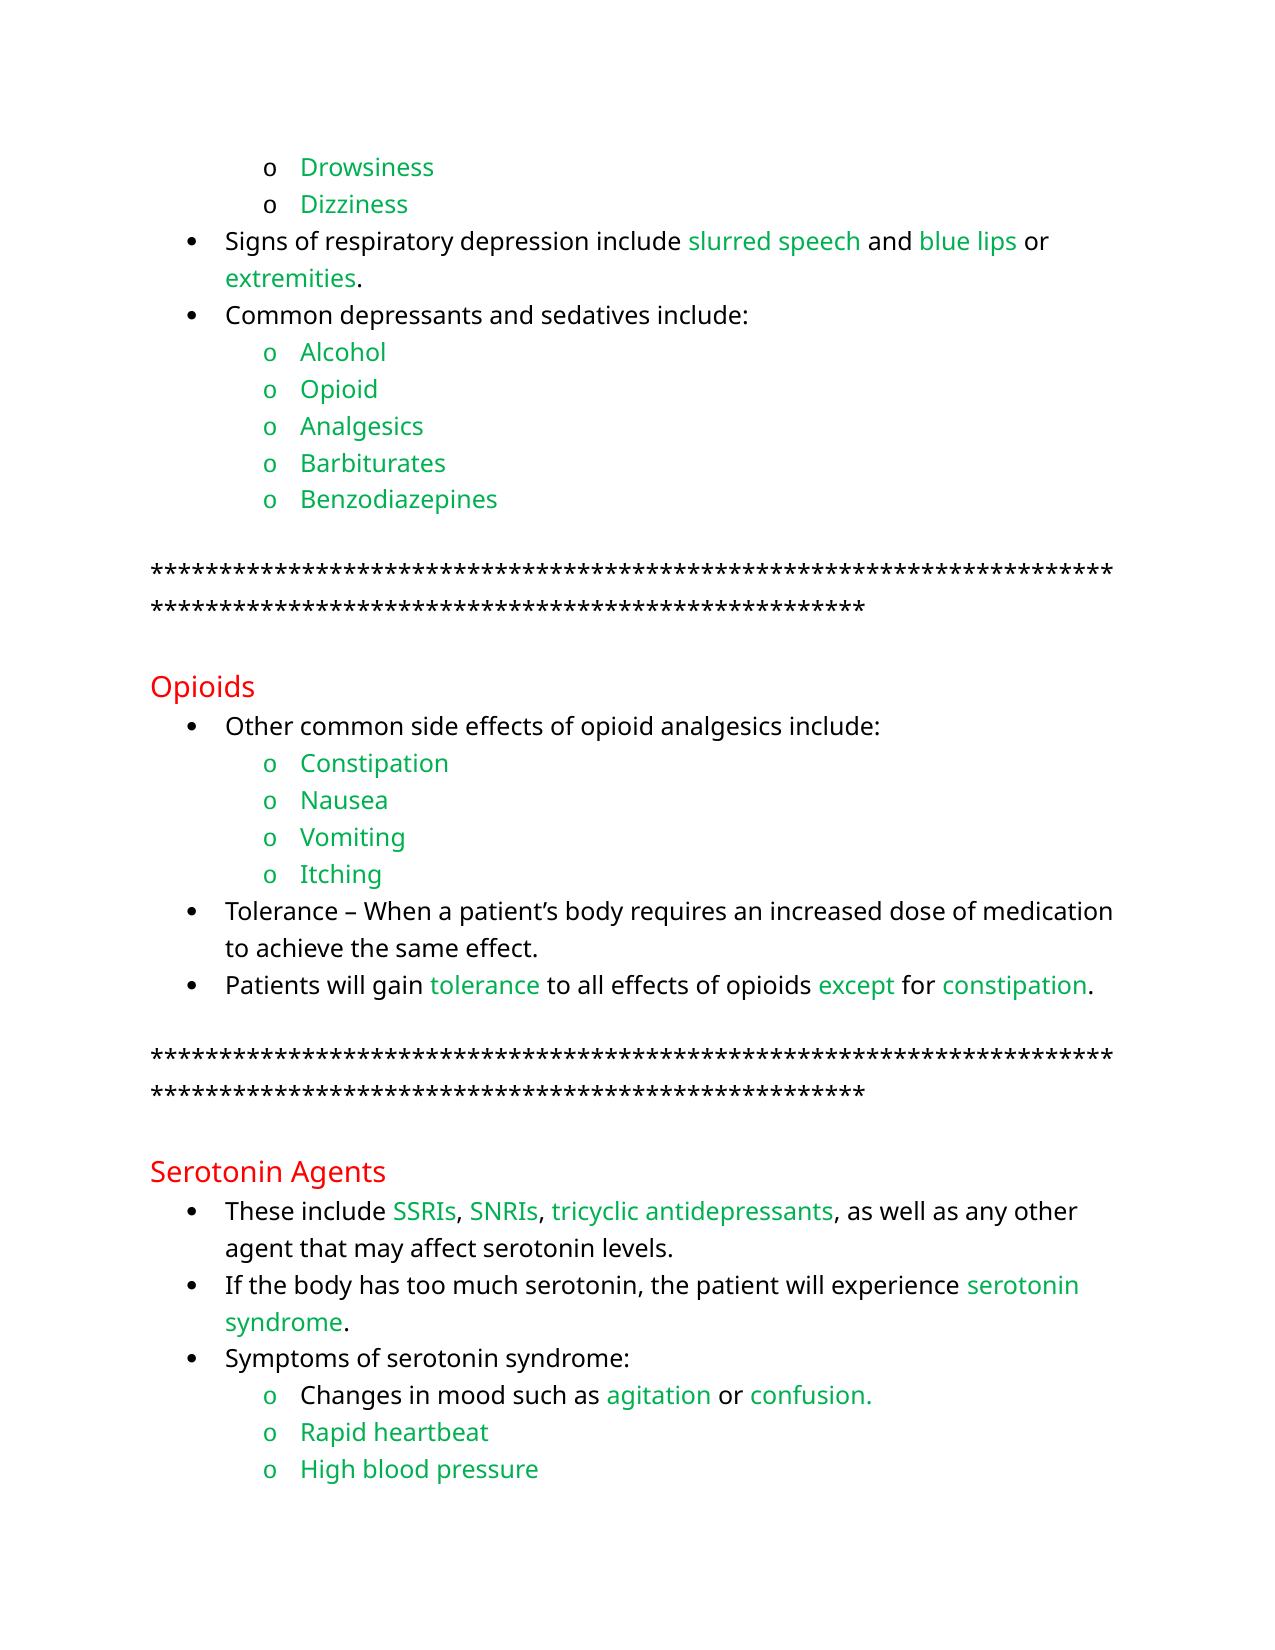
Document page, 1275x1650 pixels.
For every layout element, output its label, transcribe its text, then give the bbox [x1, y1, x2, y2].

list Itching [262, 857, 1125, 891]
list Other common side effects of opioid analgesics include: [187, 709, 1125, 743]
text Serotonin Agents [150, 1151, 1125, 1191]
list Alcohol [262, 334, 1125, 368]
list Common depressants and sedatives include: [187, 297, 1125, 332]
list Signs of respiratory depression include slurred speech and blue lips or extremities. [187, 224, 1125, 295]
text Opioids [150, 666, 1125, 706]
list If the body has too much serotonin, the patient will experience serotonin syndrome. [187, 1267, 1125, 1338]
list Rapid heartbeat [262, 1415, 1125, 1449]
list Vomiting [262, 820, 1125, 854]
list Dizziness [262, 187, 1125, 221]
text ************************************************************************************************************************** [150, 1041, 1125, 1112]
list Symptoms of serotonin syndrome: [187, 1341, 1125, 1375]
list High blood pressure [262, 1452, 1125, 1486]
list Tolerance – When a patient’s body requires an increased dose of medication to achieve the same effect. [187, 894, 1125, 964]
list Nausea [262, 783, 1125, 817]
list Barbiturates [262, 445, 1125, 479]
list Benzodiazepines [262, 482, 1125, 516]
list Analgesics [262, 408, 1125, 442]
list Constipation [262, 746, 1125, 780]
list These include SSRIs, SNRIs, tricyclic antidepressants, as well as any other agent that may affect serotonin levels. [187, 1194, 1125, 1265]
list Drowsiness [262, 150, 1125, 184]
list Opioid [262, 371, 1125, 406]
list Changes in mood such as agitation or confusion. [262, 1378, 1125, 1412]
list Patients will gain tolerance to all effects of opioids except for constipation. [187, 967, 1125, 1001]
text ************************************************************************************************************************** [150, 556, 1125, 627]
